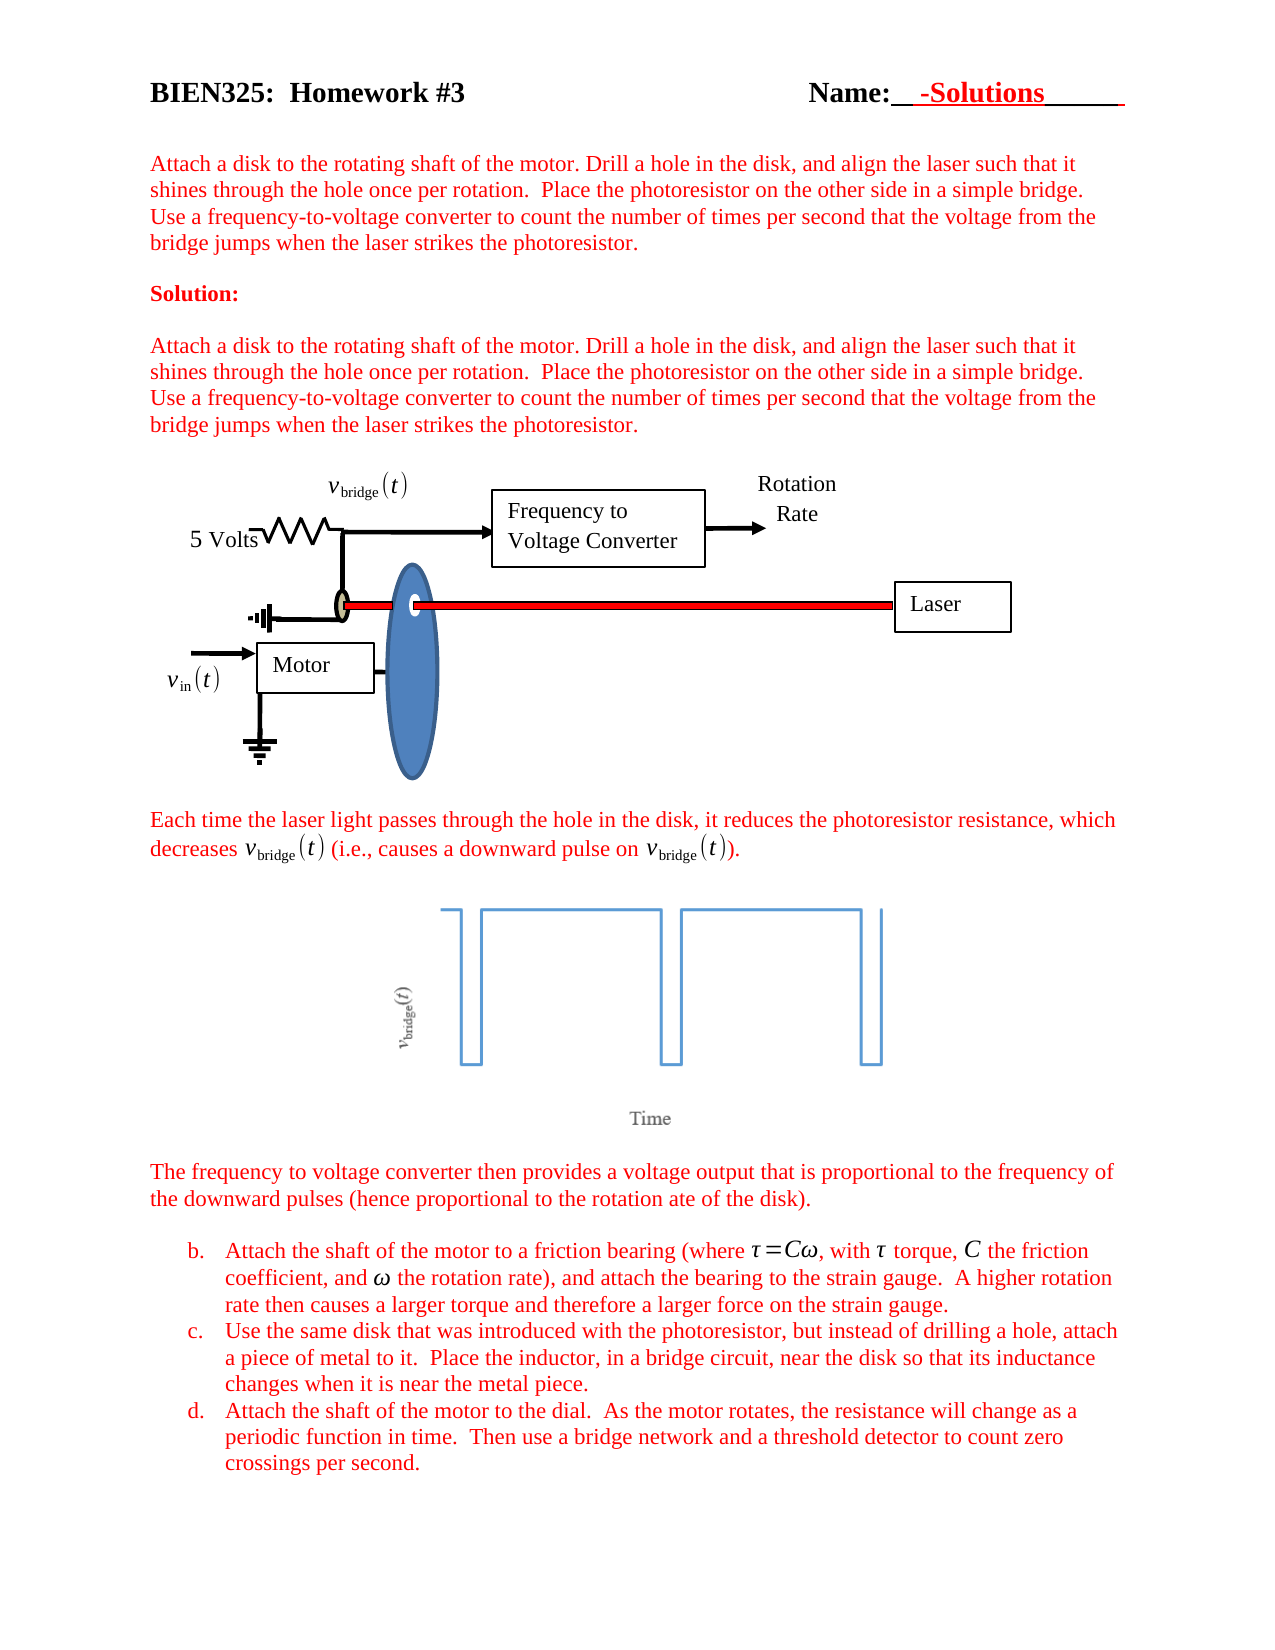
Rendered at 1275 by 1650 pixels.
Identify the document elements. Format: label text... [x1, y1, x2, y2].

list Attach a disk to the rotating shaft of the motor. Drill a hole in the disk, and align the laser such that it shines through the hole once per rotation. Place the photoresistor on the other side in a simple bridge. Use a frequency-to-voltage converter to count the number of times per second that the voltage from the bridge jumps when the laser strikes the photoresistor. [150, 150, 1125, 255]
list Attach the shaft of the motor to a friction bearing (where , with torque, the friction coefficient, and the rotation rate), and attach the bearing to the strain gauge. A higher rotation rate then causes a larger torque and therefore a larger force on the strain gauge. [187, 1236, 1125, 1318]
list Attach the shaft of the motor to the dial. As the motor rotates, the resistance will change as a periodic function in time. Then use a bridge network and a threshold detector to count zero crossings per second. [187, 1397, 1125, 1476]
text Attach a disk to the rotating shaft of the motor. Drill a hole in the disk, and align the laser such that it shines through the hole once per rotation. Place the photoresistor on the other side in a simple bridge. Use a frequency-to-voltage converter to count the number of times per second that the voltage from the bridge jumps when the laser strikes the photoresistor. [150, 332, 1125, 437]
picture [379, 889, 896, 1134]
text The frequency to voltage converter then provides a voltage output that is proportional to the frequency of the downward pulses (hence proportional to the rotation ate of the disk). [150, 1158, 1125, 1211]
text Solution: [150, 280, 1125, 307]
text Each time the laser light passes through the hole in the disk, it reduces the photoresistor resistance, which decreases (i.e., causes a downward pulse on ). [150, 806, 1125, 864]
list Use the same disk that was introduced with the photoresistor, but instead of drilling a hole, attach a piece of metal to it. Place the inductor, in a bridge circuit, near the disk so that its inductance changes when it is near the metal piece. [187, 1318, 1125, 1397]
